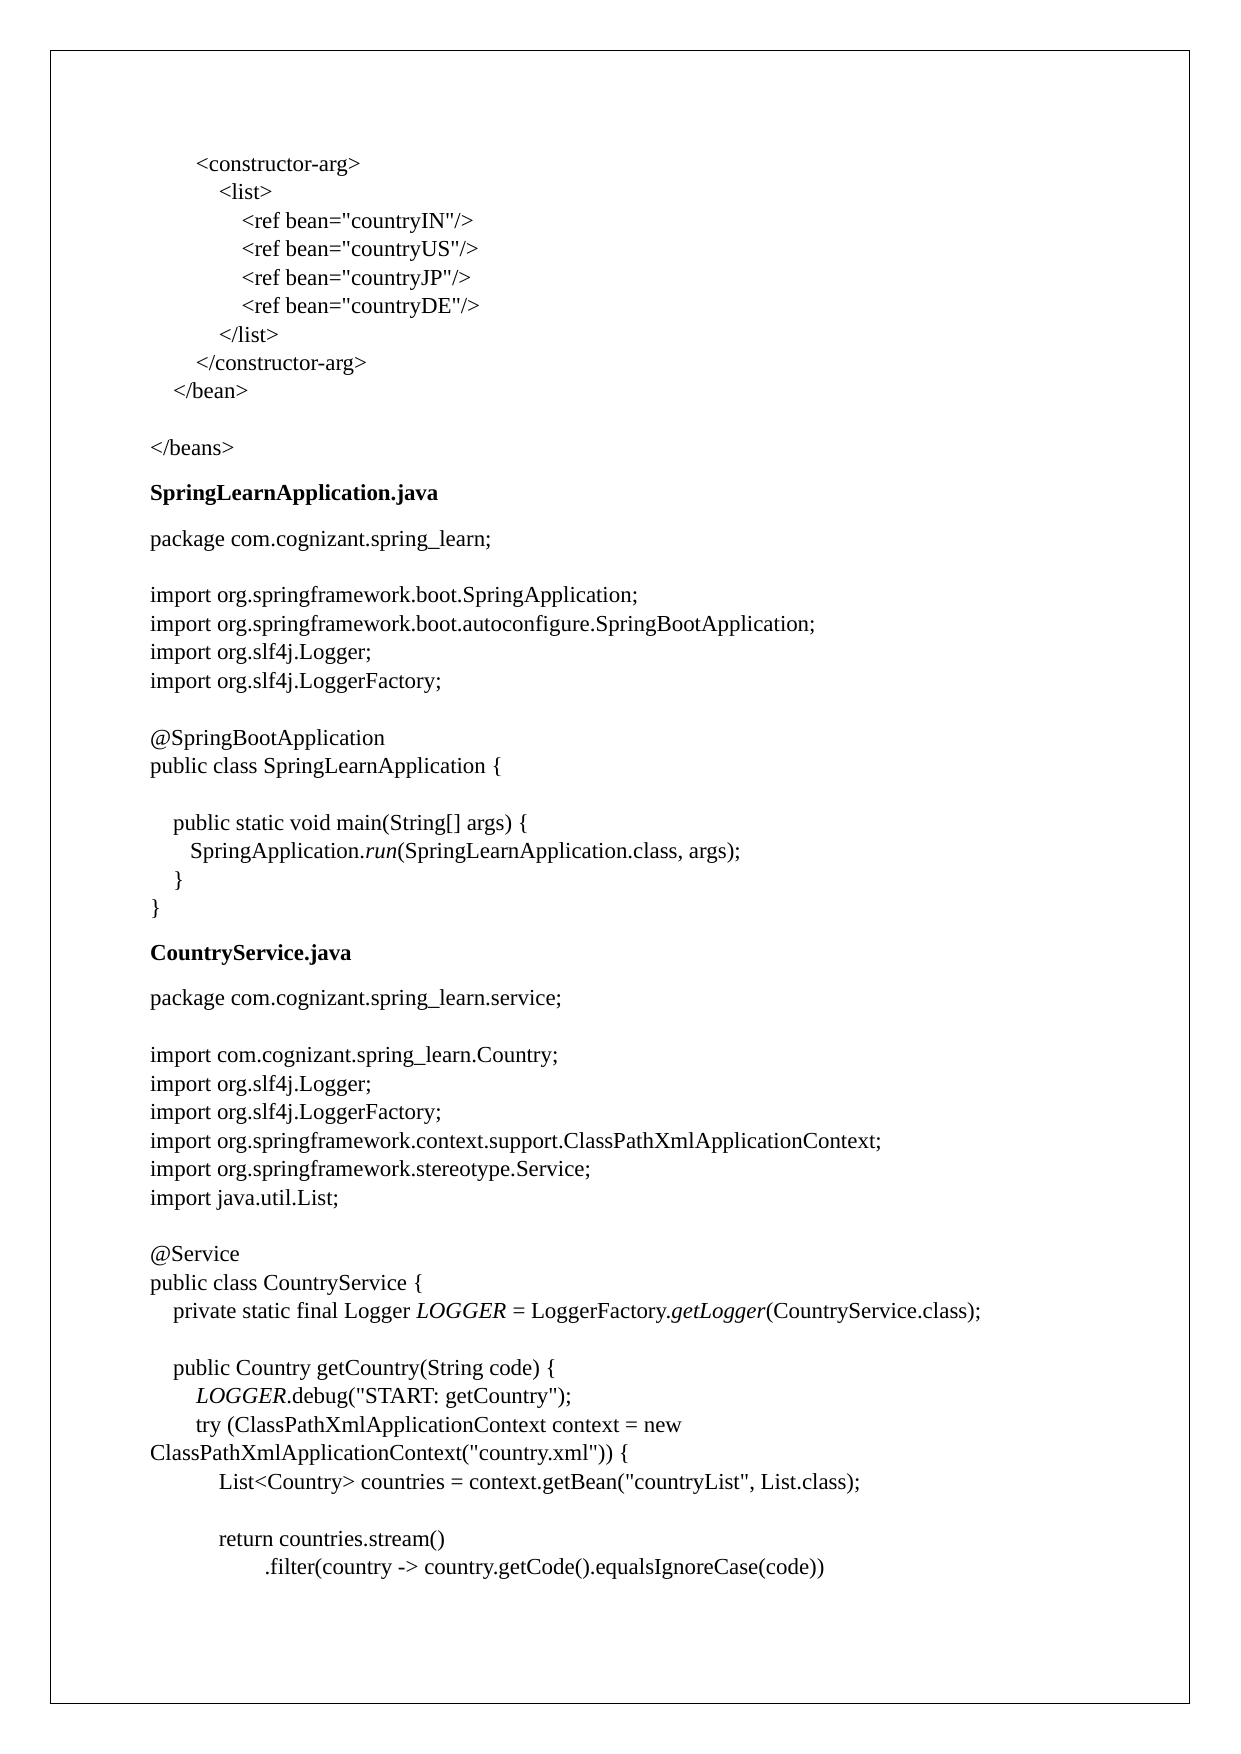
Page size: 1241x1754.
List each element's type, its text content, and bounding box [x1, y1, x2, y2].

text CountryService.java [150, 939, 1090, 966]
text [150, 150, 1090, 461]
text SpringLearnApplication.java [150, 479, 1090, 506]
text package com.cognizant.spring_learn; import org.springframework.boot.SpringApplication; import org.springframework.boot.autoconfigure.SpringBootApplication; import org.slf4j.Logger; import org.slf4j.LoggerFactory; @SpringBootApplication public class SpringLearnApplication { public static void main(String[] args) { SpringApplication.run(SpringLearnApplication.class, args); } } [150, 524, 1090, 921]
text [150, 984, 1090, 1579]
